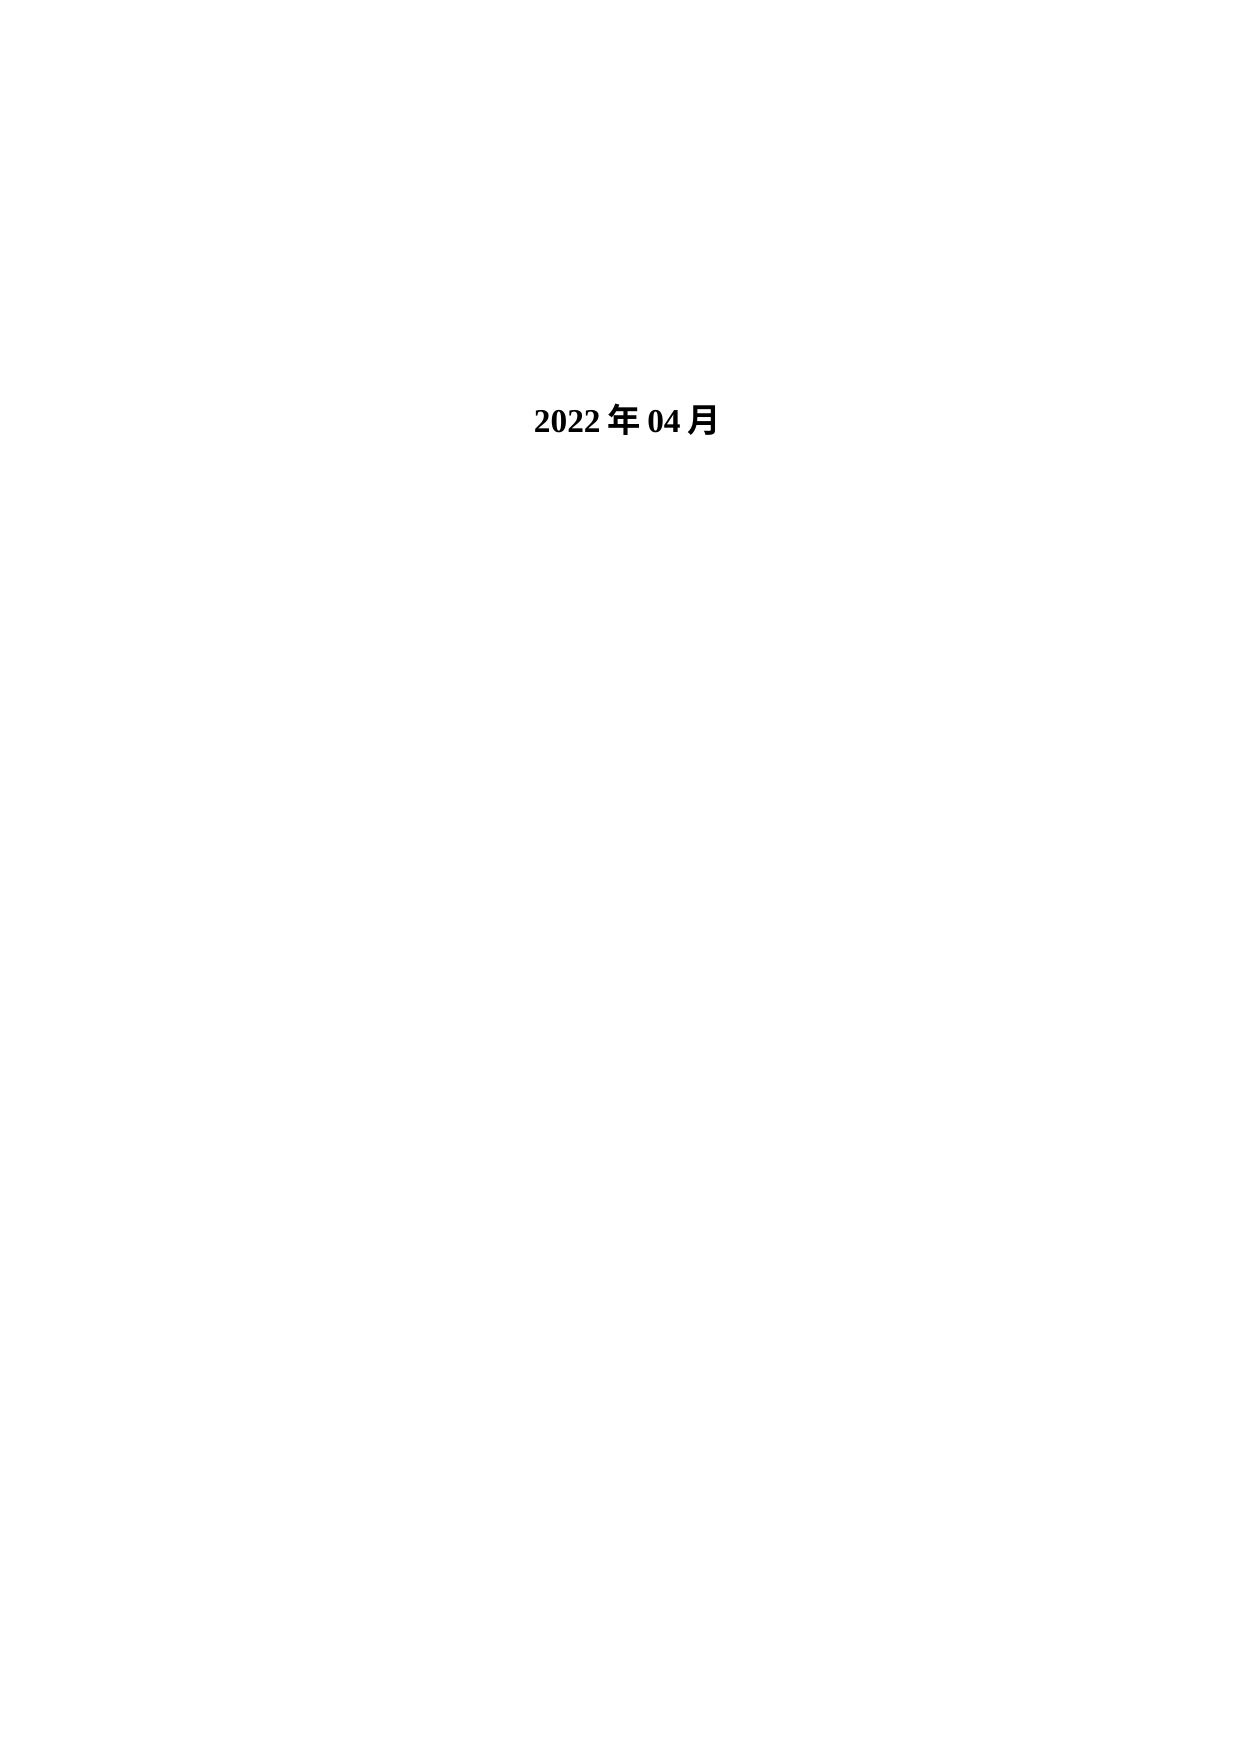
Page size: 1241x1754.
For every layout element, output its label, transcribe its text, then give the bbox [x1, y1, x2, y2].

text 2022年04月 [115, 397, 1139, 442]
